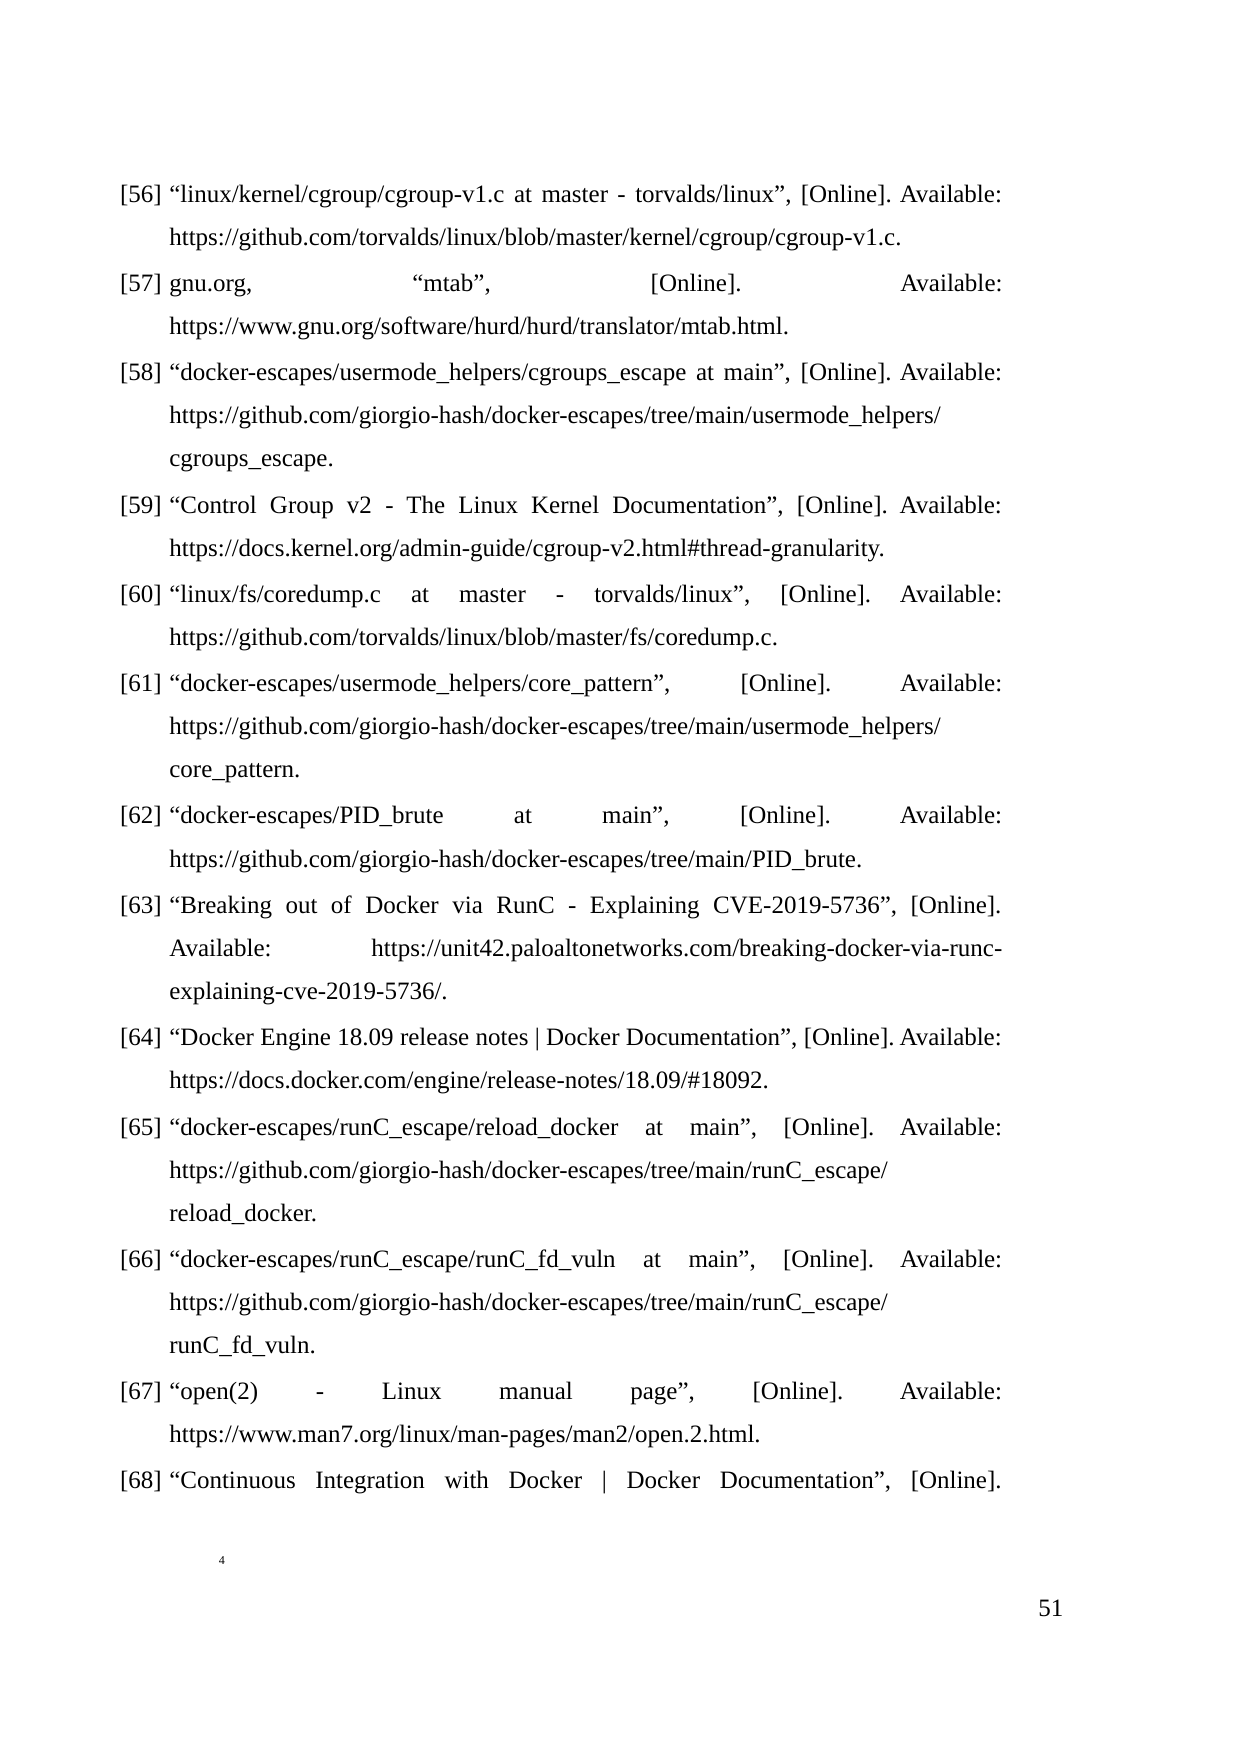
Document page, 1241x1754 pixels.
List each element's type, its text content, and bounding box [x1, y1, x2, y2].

table_cell “linux/fs/coredump.c at master - torvalds/linux”, [Online]. Available: https://github.com/torvalds/linux/blob/master/fs/coredump.c. [168, 578, 1004, 667]
table_cell “open(2) - Linux manual page”, [Online]. Available: https://www.man7.org/linux/man-pages/man2/open.2.html. [168, 1375, 1004, 1464]
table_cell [168, 1464, 1004, 1510]
table_cell [65] [118, 1110, 167, 1242]
table_cell “Breaking out of Docker via RunC - Explaining CVE-2019-5736”, [Online]. Available: https://unit42.paloaltonetworks.com/breaking-docker-via-runc-explaining-cve-2019-5736/. [168, 888, 1004, 1021]
table_cell [60] [118, 578, 167, 667]
table_cell [56] [118, 177, 167, 266]
table_cell “linux/kernel/cgroup/cgroup-v1.c at master - torvalds/linux”, [Online]. Available: https://github.com/torvalds/linux/blob/master/kernel/cgroup/cgroup-v1.c. [168, 177, 1004, 266]
table_cell “Docker Engine 18.09 release notes | Docker Documentation”, [Online]. Available: https://docs.docker.com/engine/release-notes/18.09/#18092. [168, 1021, 1004, 1110]
table_cell [62] [118, 799, 167, 888]
table_cell [66] [118, 1243, 167, 1375]
table_cell “docker-escapes/runC_escape/runC_fd_vuln at main”, [Online]. Available: https://github.com/giorgio-hash/docker-escapes/tree/main/runC_escape/runC_fd_vuln. [168, 1243, 1004, 1375]
table_cell [63] [118, 888, 167, 1021]
table_cell “docker-escapes/runC_escape/reload_docker at main”, [Online]. Available: https://github.com/giorgio-hash/docker-escapes/tree/main/runC_escape/reload_docker. [168, 1110, 1004, 1242]
table_cell “docker-escapes/usermode_helpers/cgroups_escape at main”, [Online]. Available: https://github.com/giorgio-hash/docker-escapes/tree/main/usermode_helpers/cgroups_escape. [168, 356, 1004, 488]
table_cell [59] [118, 488, 167, 577]
table_cell [58] [118, 356, 167, 488]
table_cell “Control Group v2 - The Linux Kernel Documentation”, [Online]. Available: https://docs.kernel.org/admin-guide/cgroup-v2.html#thread-granularity. [168, 488, 1004, 577]
table_cell [64] [118, 1021, 167, 1110]
table_cell [68] [118, 1464, 167, 1510]
table_cell “docker-escapes/usermode_helpers/core_pattern”, [Online]. Available: https://github.com/giorgio-hash/docker-escapes/tree/main/usermode_helpers/core_pattern. [168, 667, 1004, 799]
table_cell gnu.org, “mtab”, [Online]. Available: https://www.gnu.org/software/hurd/hurd/translator/mtab.html. [168, 266, 1004, 356]
table_cell [61] [118, 667, 167, 799]
table_cell “docker-escapes/PID_brute at main”, [Online]. Available: https://github.com/giorgio-hash/docker-escapes/tree/main/PID_brute. [168, 799, 1004, 888]
table_cell [57] [118, 266, 167, 356]
table_cell [67] [118, 1375, 167, 1464]
